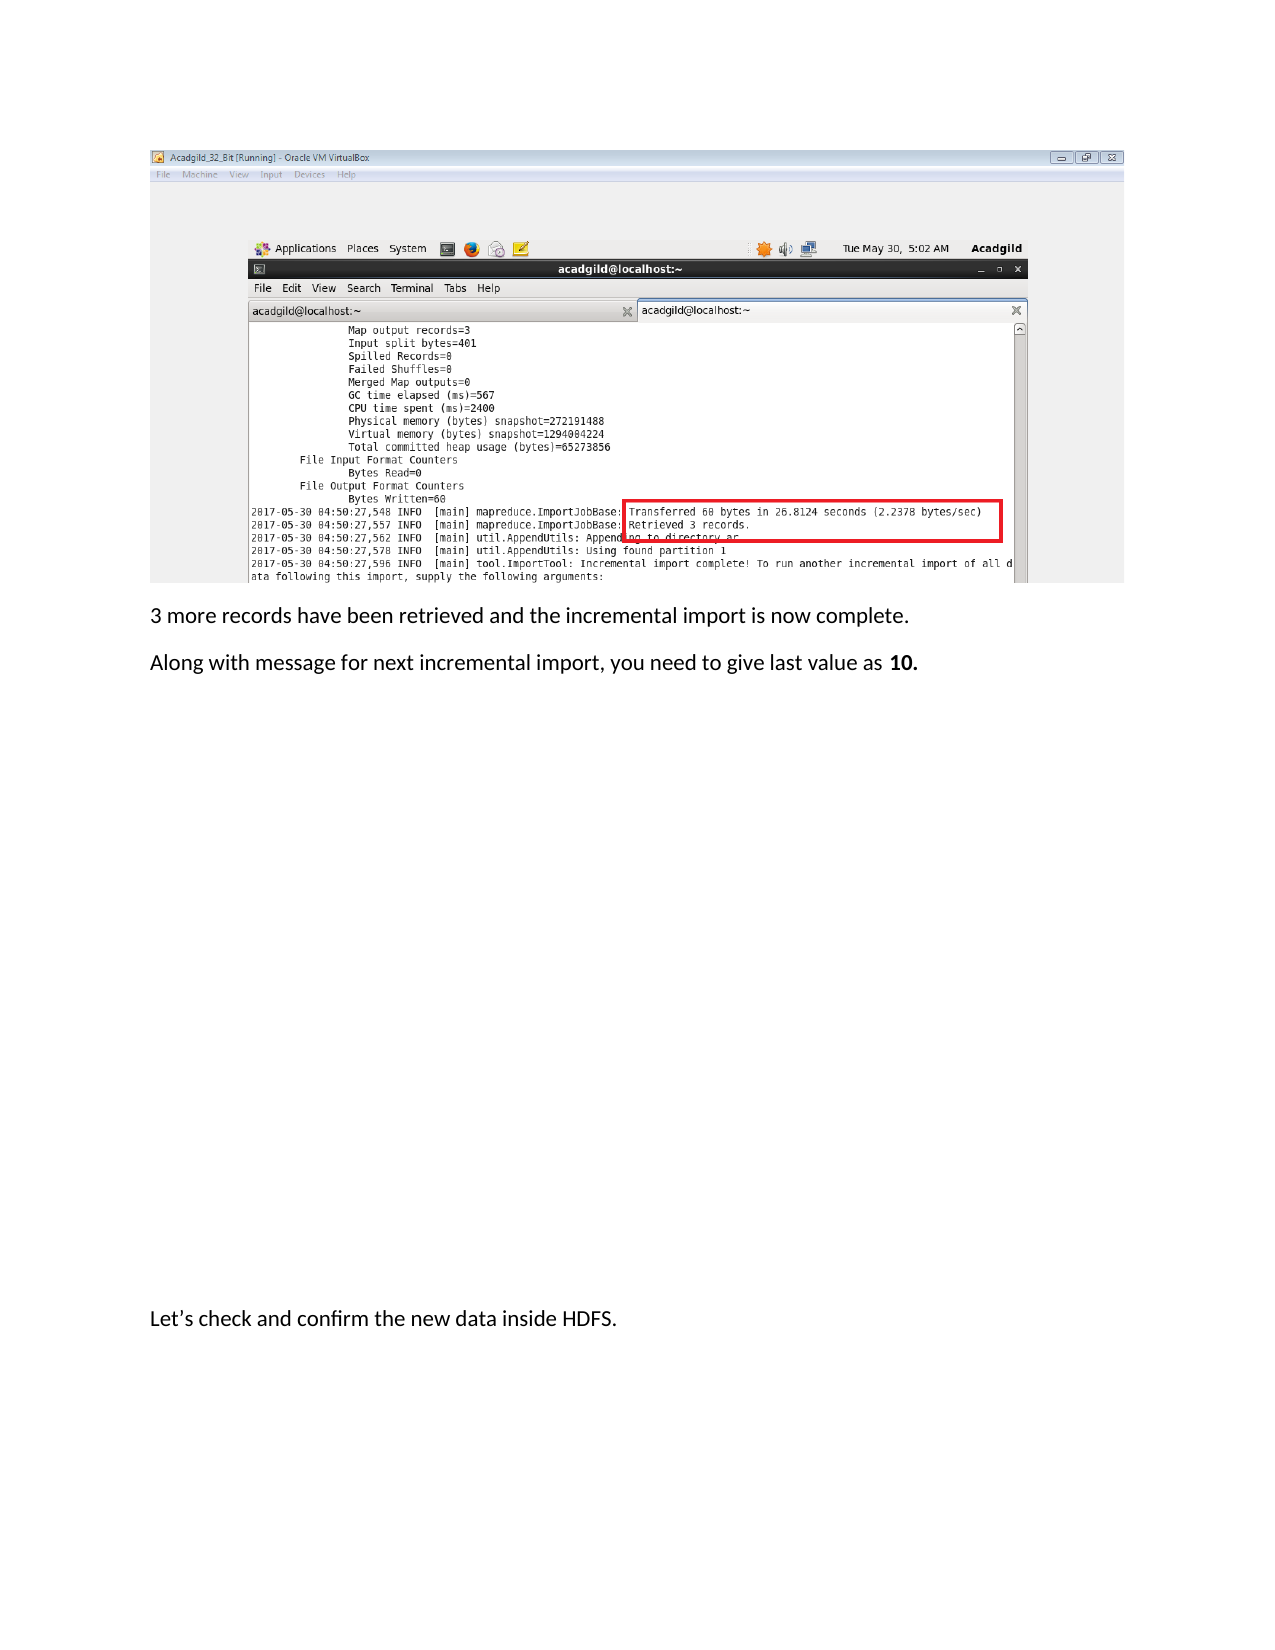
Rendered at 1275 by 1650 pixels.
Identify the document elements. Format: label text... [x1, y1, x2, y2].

text 3 more records have been retrieved and the incremental import is now complete. [150, 601, 1125, 629]
picture [150, 150, 1125, 583]
text Along with message for next incremental import, you need to give last value as 10. [150, 648, 1125, 676]
text Let’s check and confirm the new data inside HDFS. [150, 1304, 1125, 1332]
